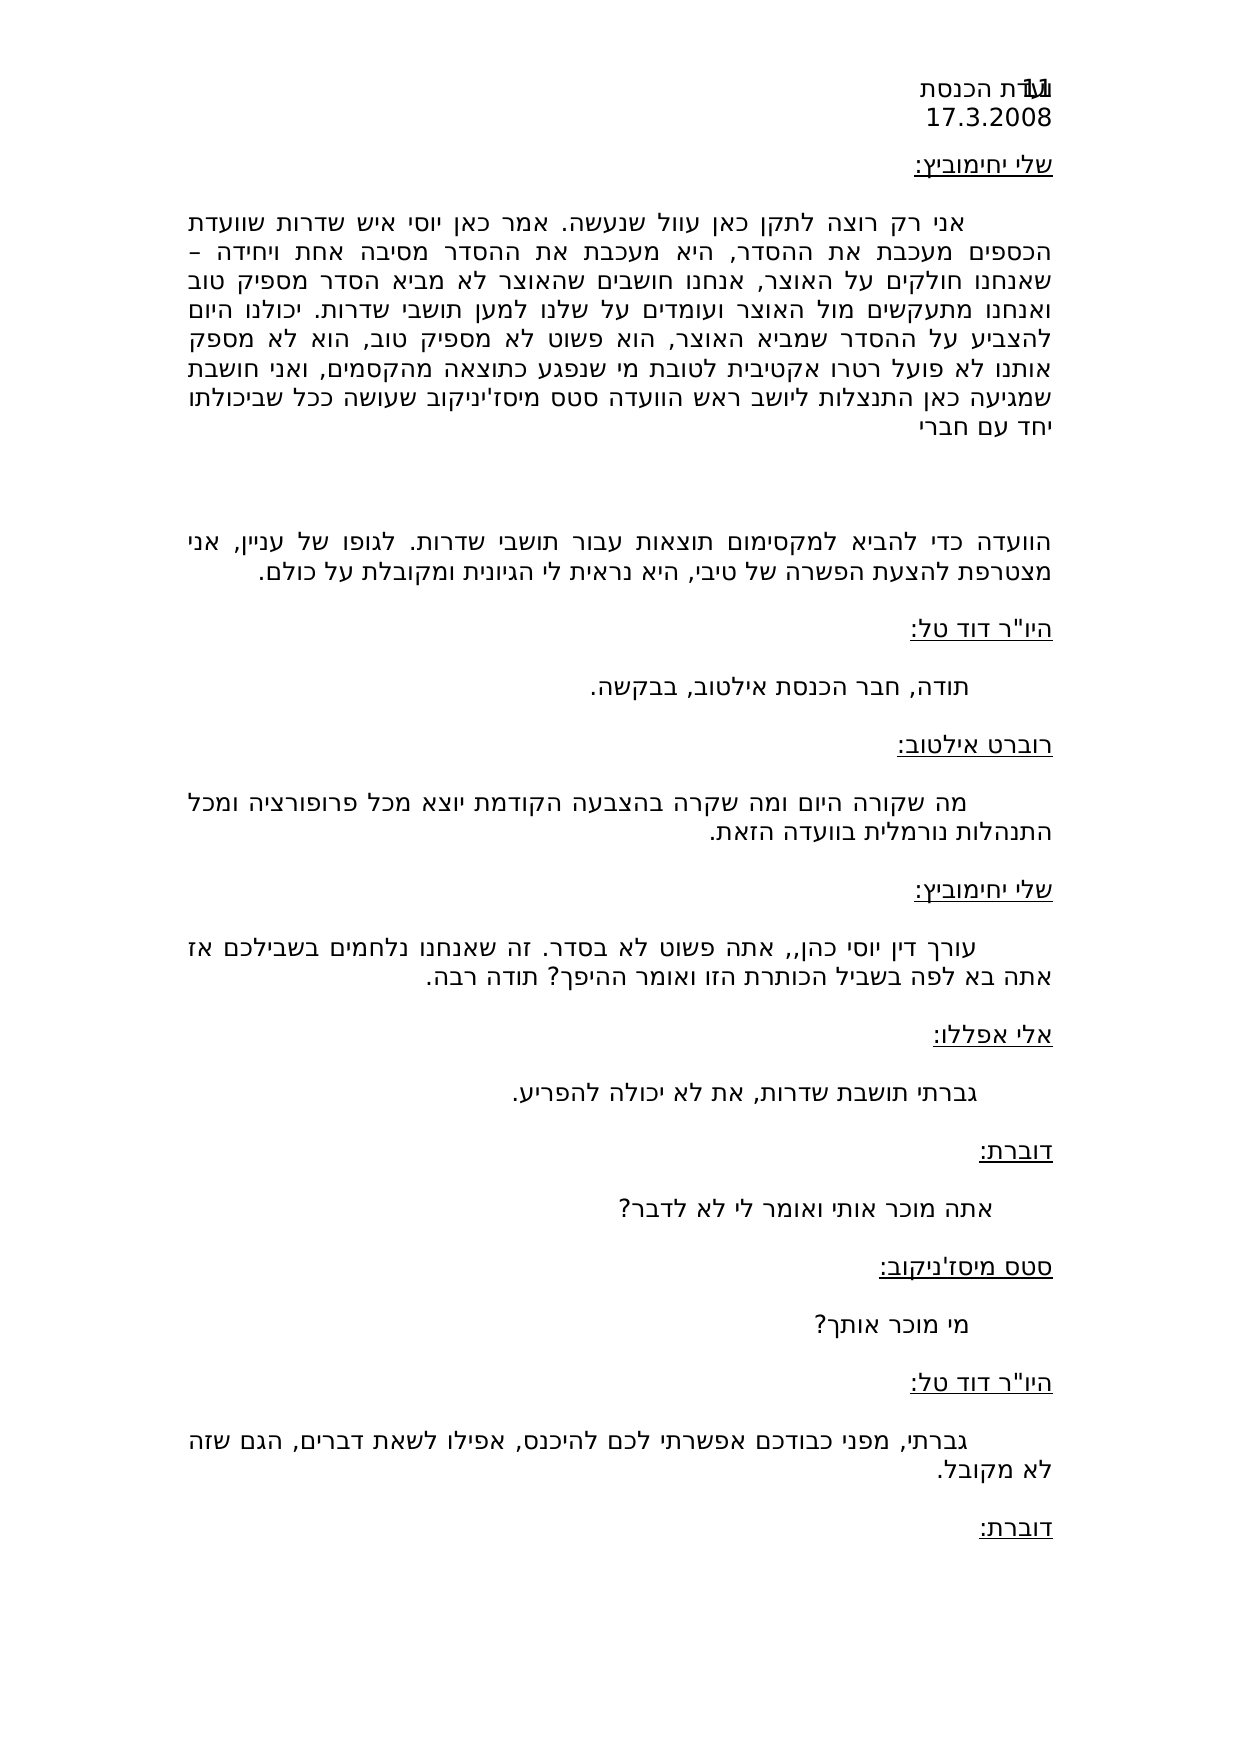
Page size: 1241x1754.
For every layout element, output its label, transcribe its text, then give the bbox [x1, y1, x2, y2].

text דוברת: [187, 1136, 1053, 1165]
text עורך דין יוסי כהן,, אתה פשוט לא בסדר. זה שאנחנו נלחמים בשבילכם אז אתה בא לפה בשביל הכותרת הזו ואומר ההיפך? תודה רבה. [187, 933, 1053, 992]
text גברתי, מפני כבודכם אפשרתי לכם להיכנס, אפילו לשאת דברים, הגם שזה לא מקובל. [187, 1426, 1053, 1484]
text דוברת: [187, 1513, 1053, 1542]
subtitle שלי יחימוביץ: [187, 875, 1053, 904]
text מה שקורה היום ומה שקרה בהצבעה הקודמת יוצא מכל פרופורציה ומכל התנהלות נורמלית בוועדה הזאת. [187, 788, 1053, 847]
text היו"ר דוד טל: [187, 1368, 1053, 1397]
text מי מוכר אותך? [187, 1310, 1053, 1339]
text תודה, חבר הכנסת אילטוב, בבקשה. [187, 672, 1053, 702]
text סטס מיסז'ניקוב: [187, 1252, 1053, 1281]
text הוועדה כדי להביא למקסימום תוצאות עבור תושבי שדרות. לגופו של עניין, אני מצטרפת להצעת הפשרה של טיבי, היא נראית לי הגיונית ומקובלת על כולם. [187, 527, 1053, 586]
text אני רק רוצה לתקן כאן עוול שנעשה. אמר כאן יוסי איש שדרות שוועדת הכספים מעכבת את ההסדר, היא מעכבת את ההסדר מסיבה אחת ויחידה – שאנחנו חולקים על האוצר, אנחנו חושבים שהאוצר לא מביא הסדר מספיק טוב ואנחנו מתעקשים מול האוצר ועומדים על שלנו למען תושבי שדרות. יכולנו היום להצביע על ההסדר שמביא האוצר, הוא פשוט לא מספיק טוב, הוא לא מספק אותנו לא פועל רטרו אקטיבית לטובת מי שנפגע כתוצאה מהקסמים, ואני חושבת שמגיעה כאן התנצלות ליושב ראש הוועדה סטס מיסז'יניקוב שעושה ככל שביכולתו יחד עם חברי [187, 208, 1053, 441]
text אלי אפללו: [187, 1020, 1053, 1049]
text היו"ר דוד טל: [187, 614, 1053, 644]
subtitle שלי יחימוביץ: [187, 150, 1053, 179]
text גברתי תושבת שדרות, את לא יכולה להפריע. [187, 1078, 1053, 1107]
text רוברט אילטוב: [187, 730, 1053, 759]
text אתה מוכר אותי ואומר לי לא לדבר? [187, 1194, 1053, 1223]
